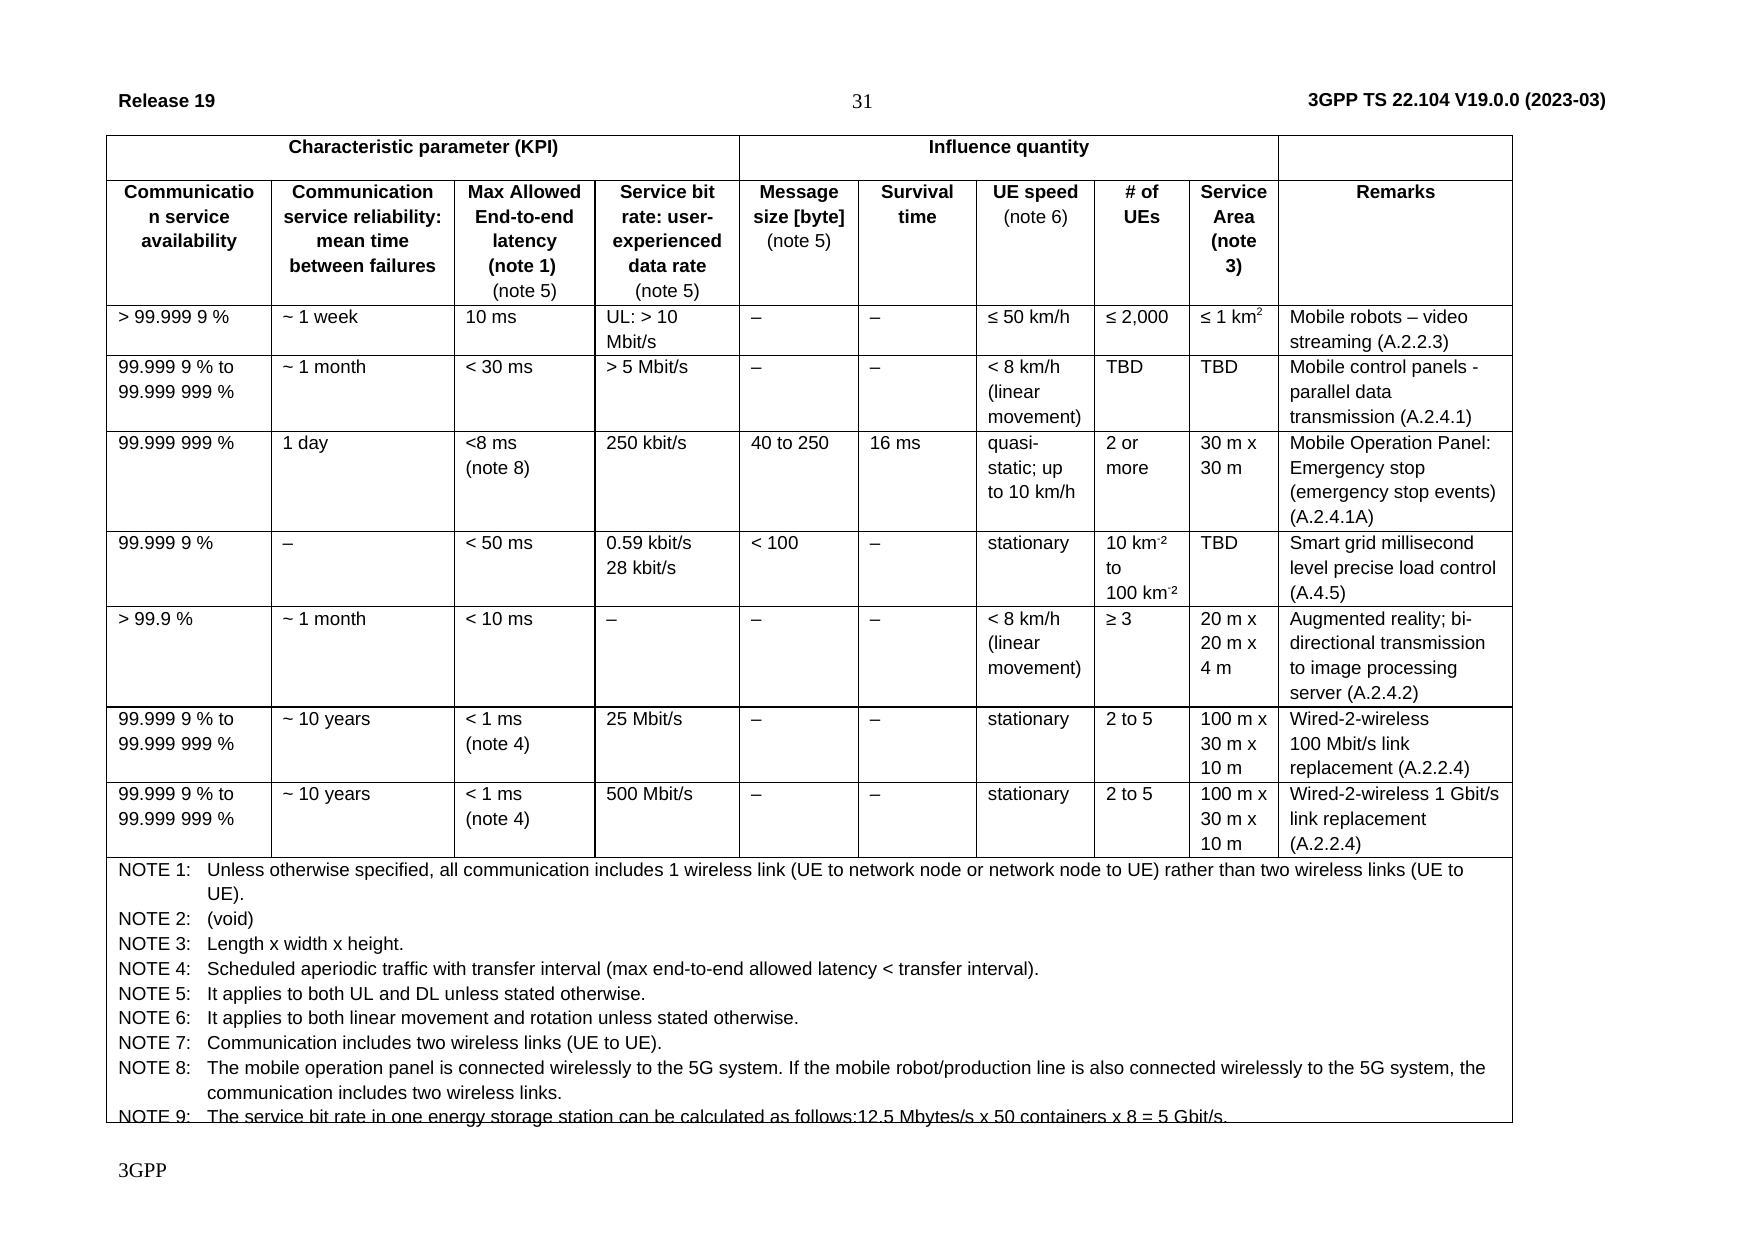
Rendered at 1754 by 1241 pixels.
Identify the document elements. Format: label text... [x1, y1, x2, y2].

table_cell Max Allowed End-to-end latency (note 1) (note 5) [455, 181, 594, 304]
table_cell TBD [1190, 532, 1278, 606]
table_cell – [740, 306, 858, 355]
table_cell < 8 km/h (linear movement) [977, 356, 1094, 431]
table_cell < 1 ms (note 4) [455, 708, 594, 782]
table_cell – [740, 783, 858, 857]
table_cell Communication service reliability: mean time between failures [272, 181, 454, 304]
table_cell # of UEs [1095, 181, 1189, 304]
table_cell – [859, 306, 976, 355]
table_cell – [596, 607, 739, 706]
table_cell 99.999 999 % [107, 432, 271, 531]
table_cell 10 km-² to 100 km-² [1095, 532, 1189, 606]
table_cell 40 to 250 [740, 432, 858, 531]
table_cell – [859, 783, 976, 857]
table_cell ~ 10 years [272, 708, 454, 782]
table_cell ~ 10 years [272, 783, 454, 857]
table_header Characteristic parameter (KPI) [107, 136, 739, 179]
table_cell 1 day [272, 432, 454, 531]
table_cell Augmented reality; bi-directional transmission to image processing server (A.2.4.2) [1279, 607, 1512, 706]
table_cell > 5 Mbit/s [596, 356, 739, 431]
table_cell 2 to 5 [1095, 783, 1189, 857]
table_cell NOTE 1: Unless otherwise specified, all communication includes 1 wireless link (UE to network node or network node to UE) rather than two wireless links (UE to UE). NOTE 2: (void) NOTE 3: Length x width x height. NOTE 4: Scheduled aperiodic traffic with transfer interval (max end-to-end allowed latency < transfer interval). NOTE 5: It applies to both UL and DL unless stated otherwise. NOTE 6: It applies to both linear movement and rotation unless stated otherwise. NOTE 7: Communication includes two wireless links (UE to UE). NOTE 8: The mobile operation panel is connected wirelessly to the 5G system. If the mobile robot/production line is also connected wirelessly to the 5G system, the communication includes two wireless links. NOTE 9: The service bit rate in one energy storage station can be calculated as follows:12.5 Mbytes/s x 50 containers x 8 = 5 Gbit/s. NOTE 10: The maximum allowed end-to-end latency is for accuracy fee control. It is the delay for one-way communication between the backend system and the 5G IoT device. The distance between the two is 40 km or lower (city range). [107, 858, 1512, 1122]
table_cell 0.59 kbit/s 28 kbit/s [596, 532, 739, 606]
table_cell Message size [byte] (note 5) [740, 181, 858, 304]
table_header Influence quantity [740, 136, 1278, 179]
table_cell < 30 ms [455, 356, 594, 431]
table_cell 30 m x 30 m [1190, 432, 1278, 531]
table_cell ≤ 2,000 [1095, 306, 1189, 355]
table_cell 10 ms [455, 306, 594, 355]
table_cell 250 kbit/s [596, 432, 739, 531]
table_cell – [740, 356, 858, 431]
table_header [1279, 136, 1512, 179]
table_cell 20 m x 20 m x 4 m [1190, 607, 1278, 706]
table_cell Wired-2-wireless 1 Gbit/s link replacement (A.2.2.4) [1279, 783, 1512, 857]
table_cell – [859, 356, 976, 431]
table_cell – [740, 607, 858, 706]
table_cell 500 Mbit/s [596, 783, 739, 857]
table_cell Communication service availability [107, 181, 271, 304]
table_cell Mobile Operation Panel: Emergency stop (emergency stop events) (A.2.4.1A) [1279, 432, 1512, 531]
table_cell Wired-2-wireless 100 Mbit/s link replacement (A.2.2.4) [1279, 708, 1512, 782]
table_cell TBD [1095, 356, 1189, 431]
table_cell ~ 1 week [272, 306, 454, 355]
table_cell ~ 1 month [272, 356, 454, 431]
table_cell ≤ 50 km/h [977, 306, 1094, 355]
table_cell <8 ms (note 8) [455, 432, 594, 531]
table_cell UE speed (note 6) [977, 181, 1094, 304]
table_cell Remarks [1279, 181, 1512, 304]
table_cell < 10 ms [455, 607, 594, 706]
table_cell > 99.999 9 % [107, 306, 271, 355]
table_cell 16 ms [859, 432, 976, 531]
table_cell Service bit rate: user-experienced data rate (note 5) [596, 181, 739, 304]
table_cell – [859, 708, 976, 782]
table_cell 2 to 5 [1095, 708, 1189, 782]
table_cell 2 or more [1095, 432, 1189, 531]
table_cell ≤ 1 km2 [1190, 306, 1278, 355]
table_cell > 99.9 % [107, 607, 271, 706]
table_cell UL: > 10 Mbit/s [596, 306, 739, 355]
table_cell ~ 1 month [272, 607, 454, 706]
table_cell 99.999 9 % to 99.999 999 % [107, 356, 271, 431]
table_cell ≥ 3 [1095, 607, 1189, 706]
table_cell < 8 km/h (linear movement) [977, 607, 1094, 706]
table_cell 99.999 9 % [107, 532, 271, 606]
table_cell stationary [977, 708, 1094, 782]
table_cell 99.999 9 % to 99.999 999 % [107, 783, 271, 857]
table_cell stationary [977, 532, 1094, 606]
table_cell 100 m x 30 m x 10 m [1190, 783, 1278, 857]
table_cell Service Area (note 3) [1190, 181, 1278, 304]
table_cell – [859, 532, 976, 606]
table_cell Survival time [859, 181, 976, 304]
table_cell – [859, 607, 976, 706]
table_cell TBD [1190, 356, 1278, 431]
table_cell 100 m x 30 m x 10 m [1190, 708, 1278, 782]
table_cell 25 Mbit/s [596, 708, 739, 782]
table_cell < 100 [740, 532, 858, 606]
table_cell < 1 ms (note 4) [455, 783, 594, 857]
table_cell quasi-static; up to 10 km/h [977, 432, 1094, 531]
table_cell Mobile robots – video streaming (A.2.2.3) [1279, 306, 1512, 355]
table_cell Mobile control panels - parallel data transmission (A.2.4.1) [1279, 356, 1512, 431]
table_cell Smart grid millisecond level precise load control (A.4.5) [1279, 532, 1512, 606]
table_cell – [740, 708, 858, 782]
table_cell stationary [977, 783, 1094, 857]
table_cell – [272, 532, 454, 606]
table_cell < 50 ms [455, 532, 594, 606]
table_cell 99.999 9 % to 99.999 999 % [107, 708, 271, 782]
